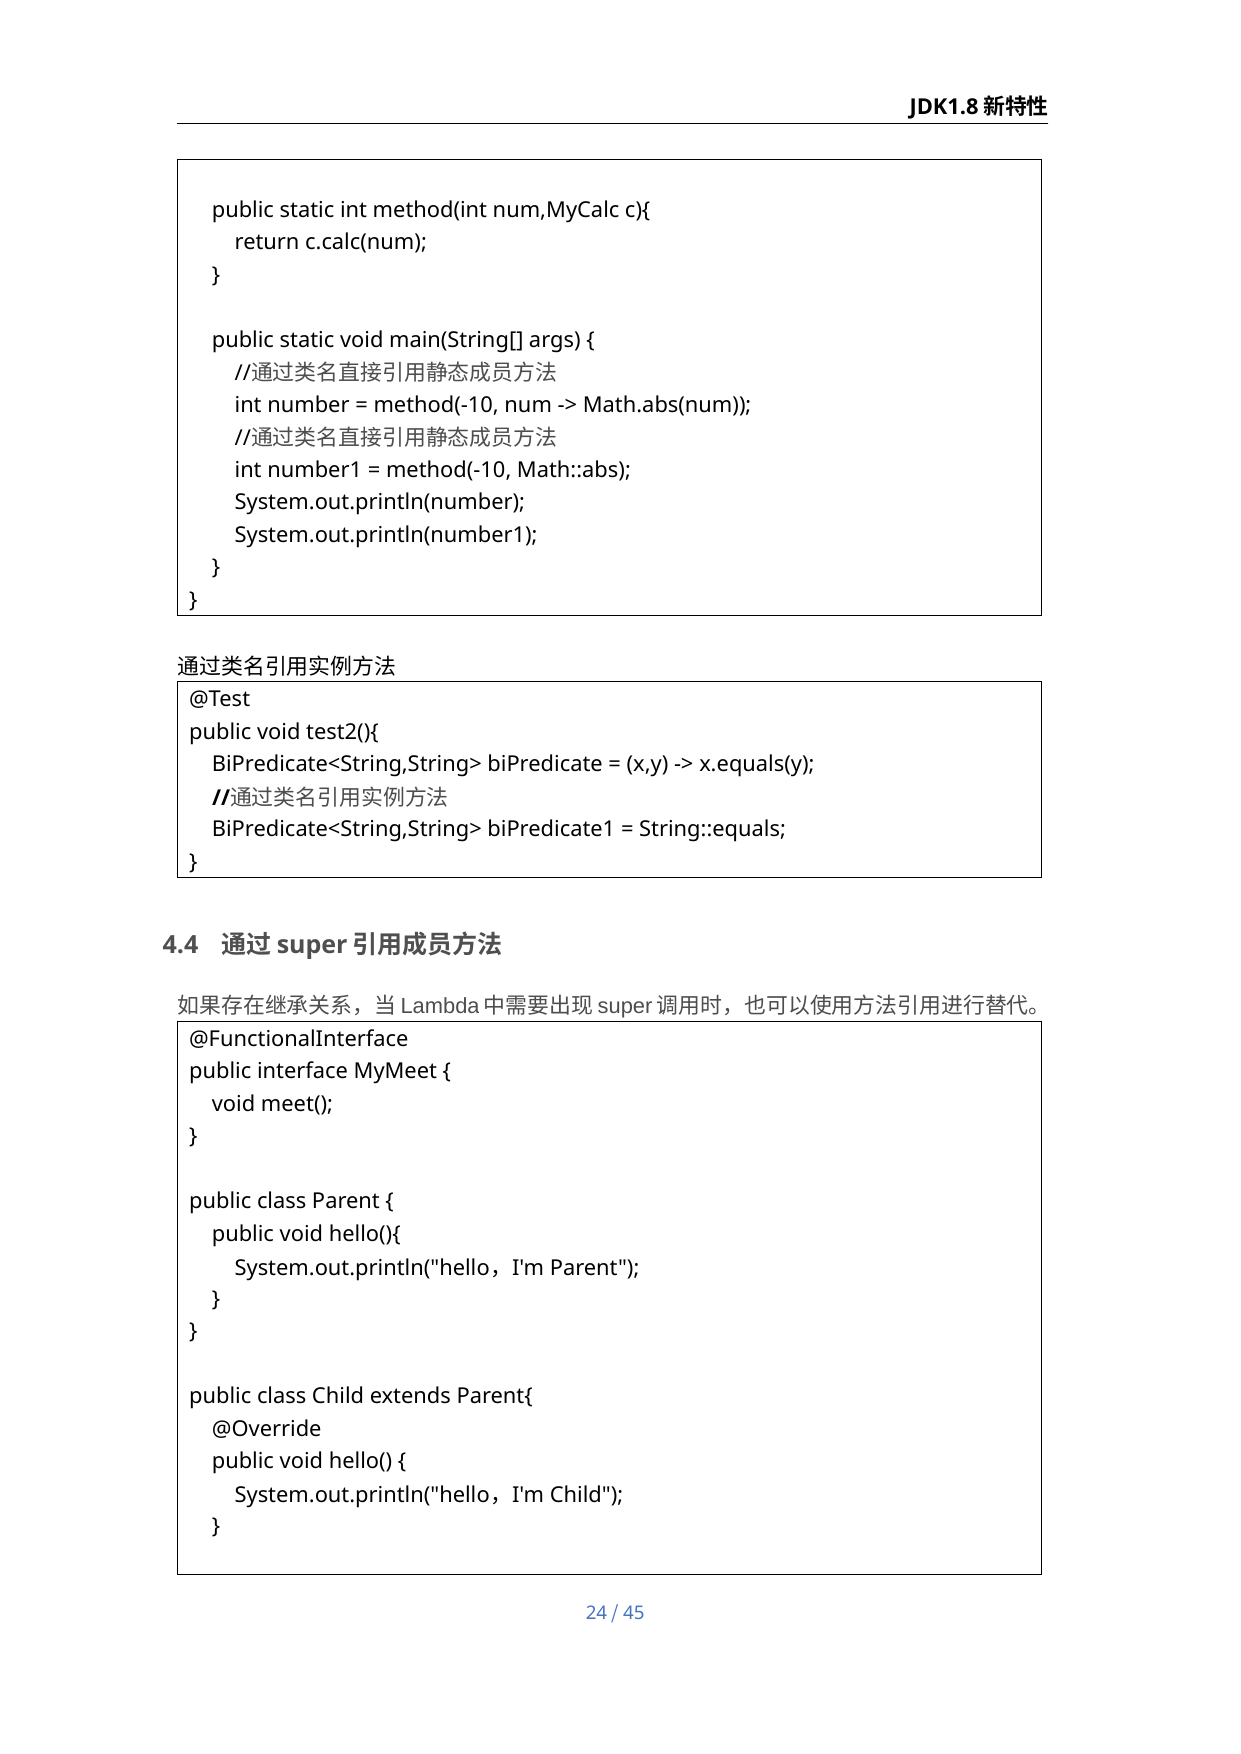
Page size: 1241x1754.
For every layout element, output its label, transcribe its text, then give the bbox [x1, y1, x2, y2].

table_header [178, 1022, 1041, 1574]
subtitle 通过super引用成员方法 [162, 911, 1048, 976]
text 通过类名引用实例方法 [177, 648, 1048, 681]
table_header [178, 160, 1041, 615]
table_header @Test public void test2(){ BiPredicate<String,String> biPredicate = (x,y) -> x.equals(y); //通过类名引用实例方法 BiPredicate<String,String> biPredicate1 = String::equals; } [178, 682, 1041, 877]
text 如果存在继承关系，当Lambda中需要出现super调用时，也可以使用方法引用进行替代。 [177, 988, 1048, 1021]
